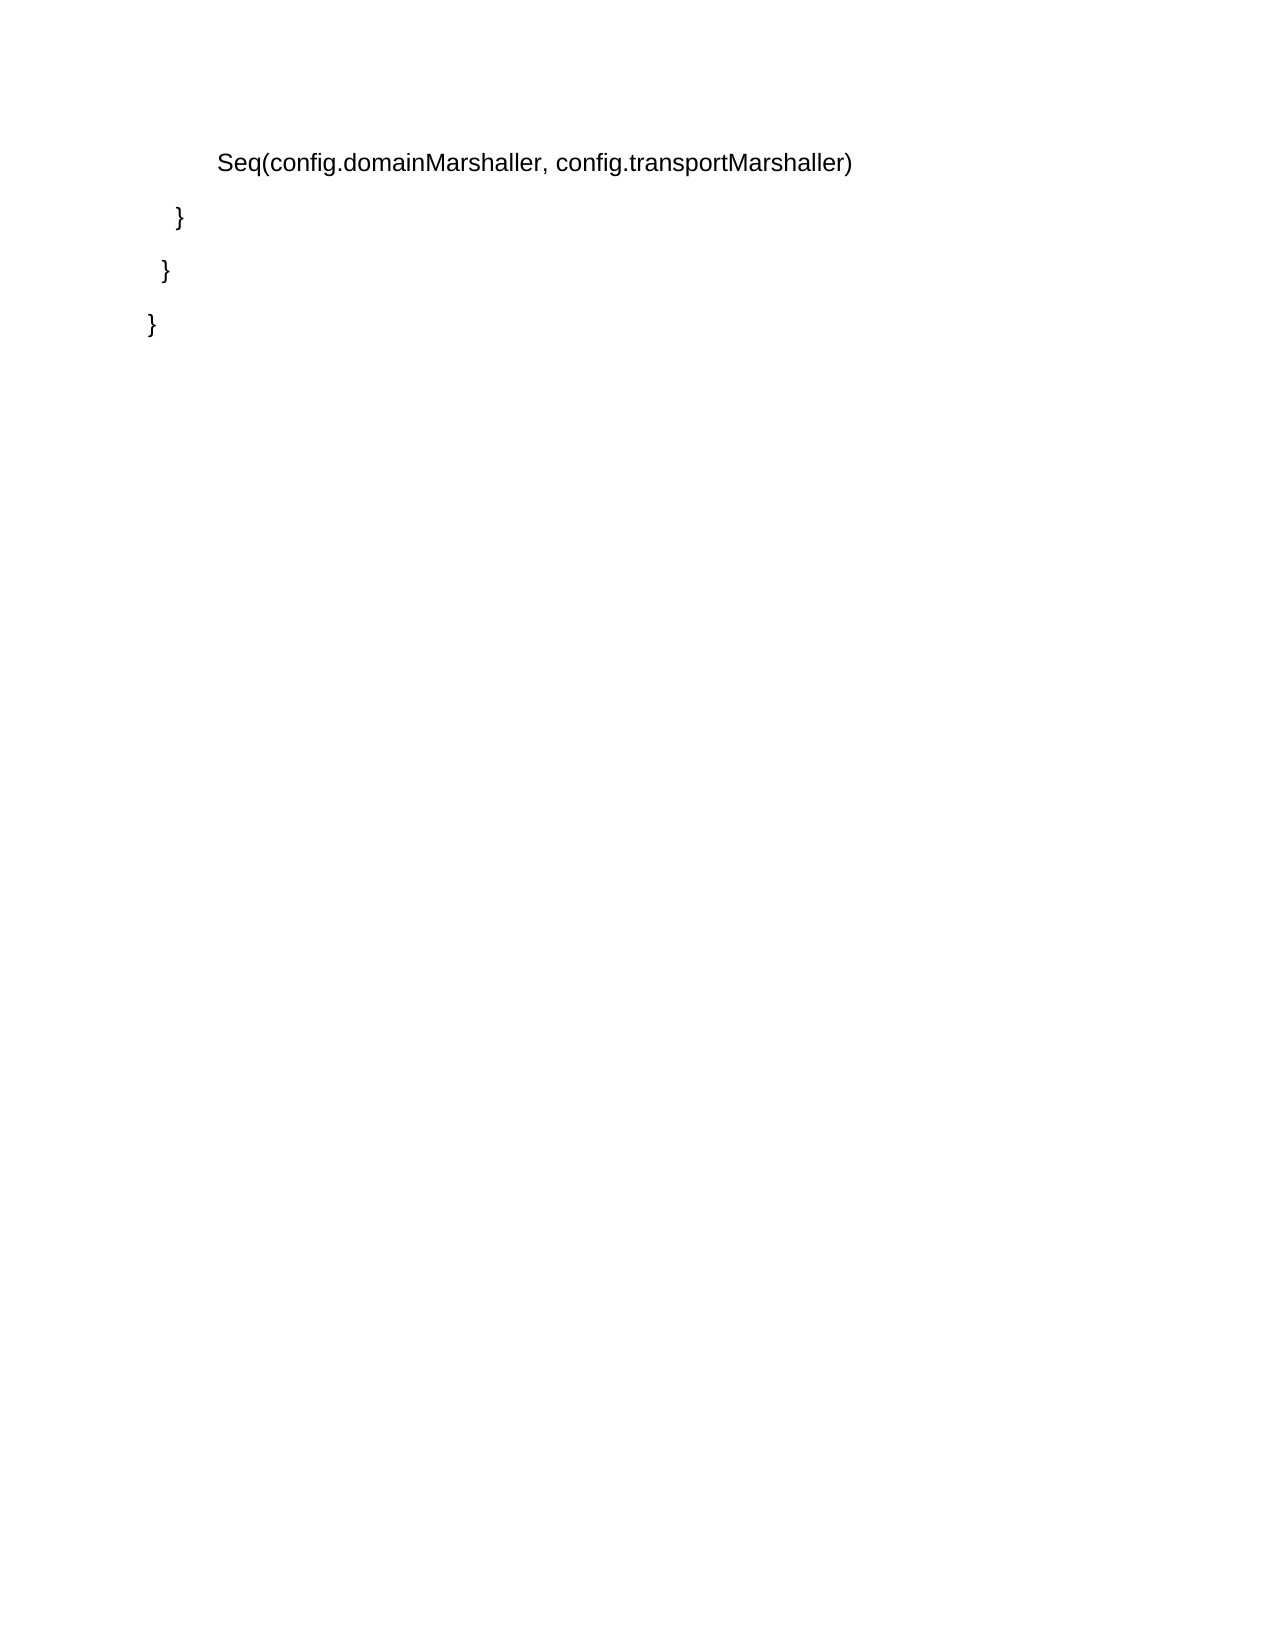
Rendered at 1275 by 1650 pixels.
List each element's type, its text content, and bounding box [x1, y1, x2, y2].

text } [148, 255, 1127, 284]
text } [148, 309, 1127, 338]
text } [148, 201, 1127, 230]
text Seq(config.domainMarshaller, config.transportMarshaller) [148, 148, 1127, 176]
